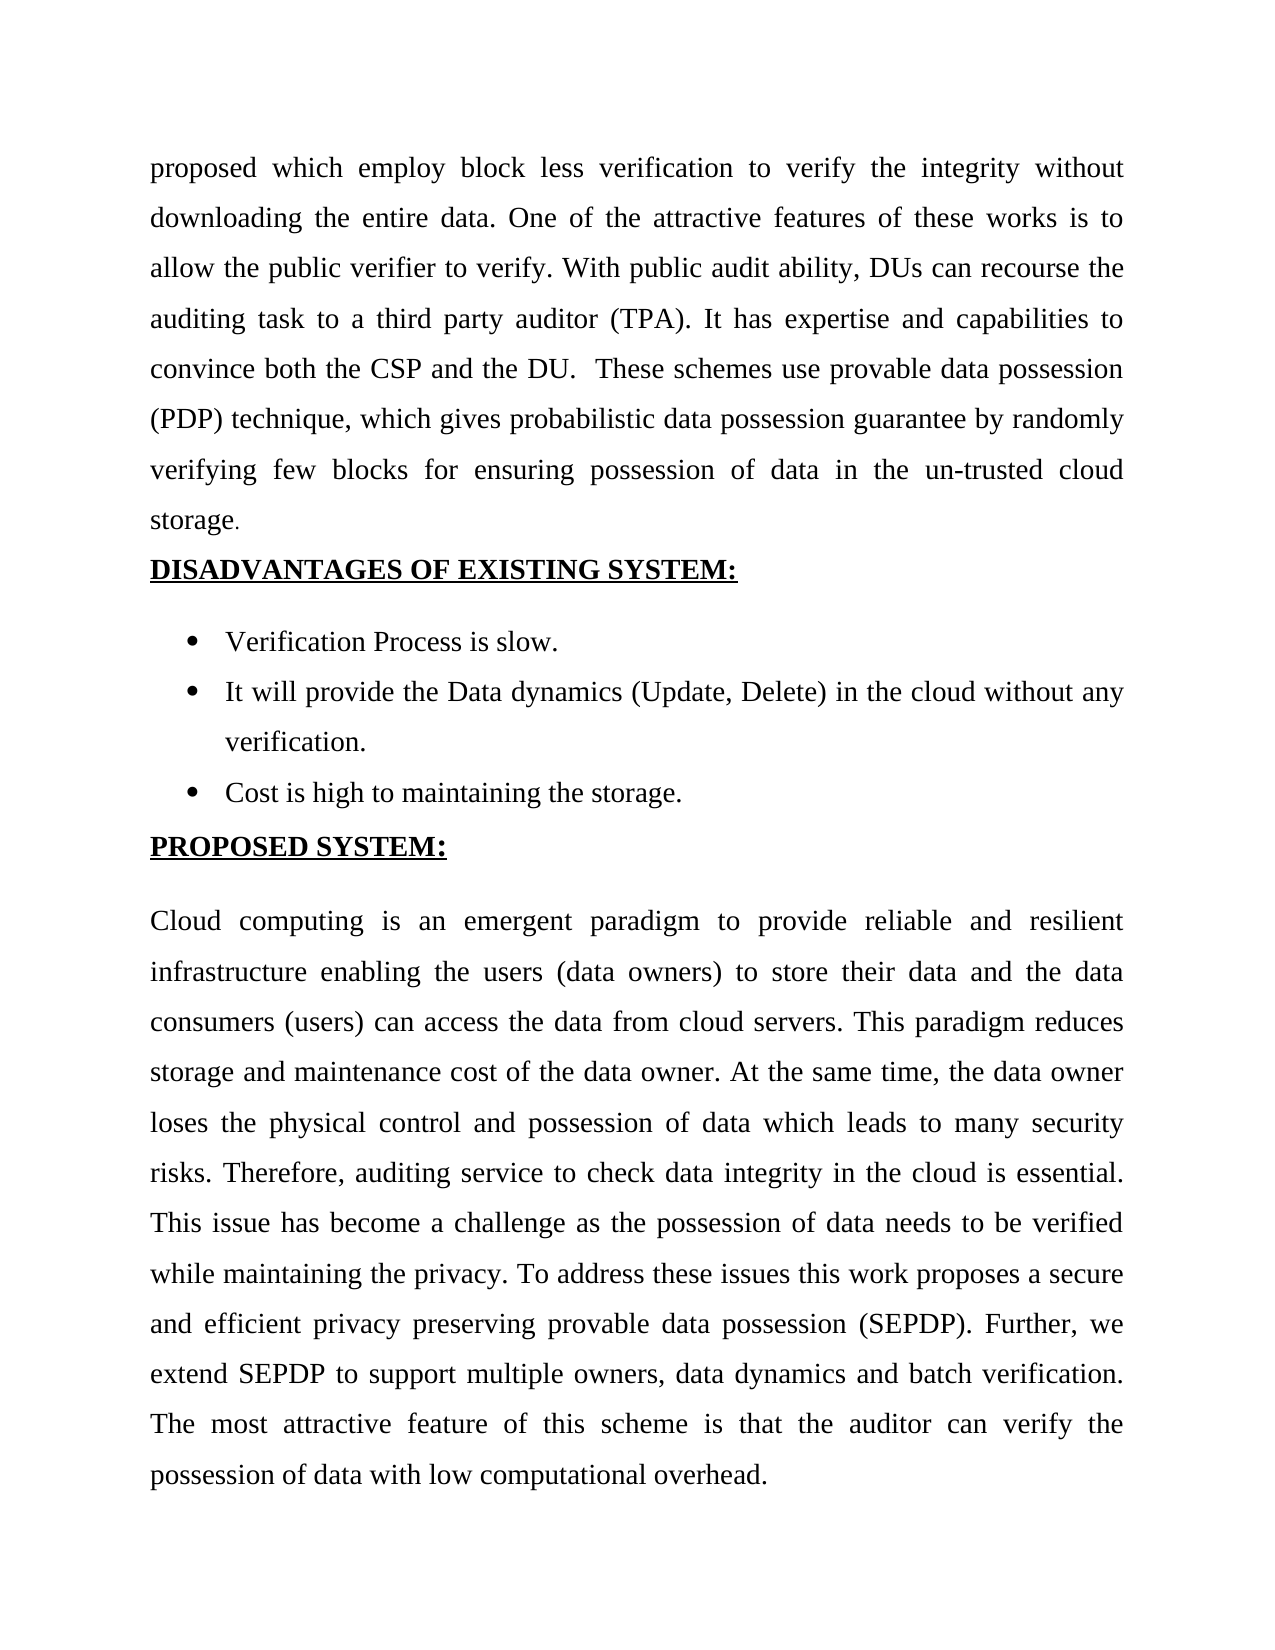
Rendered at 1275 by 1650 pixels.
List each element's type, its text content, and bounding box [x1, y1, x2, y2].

list It will provide the Data dynamics (Update, Delete) in the cloud without any verification. [187, 674, 1125, 758]
text Cloud computing is an emergent paradigm to provide reliable and resilient infrastructure enabling the users (data owners) to store their data and the data consumers (users) can access the data from cloud servers. This paradigm reduces storage and maintenance cost of the data owner. At the same time, the data owner loses the physical control and possession of data which leads to many security risks. Therefore, auditing service to check data integrity in the cloud is essential. This issue has become a challenge as the possession of data needs to be verified while maintaining the privacy. To address these issues this work proposes a secure and efficient privacy preserving provable data possession (SEPDP). Further, we extend SEPDP to support multiple owners, data dynamics and batch verification. The most attractive feature of this scheme is that the auditor can verify the possession of data with low computational overhead. [150, 903, 1125, 1491]
text PROPOSED SYSTEM: [150, 825, 1125, 863]
text DISADVANTAGES OF EXISTING SYSTEM: [150, 552, 1125, 586]
list Cost is high to maintaining the storage. [187, 775, 1125, 808]
list Verification Process is slow. [187, 624, 1125, 657]
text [150, 150, 1125, 536]
